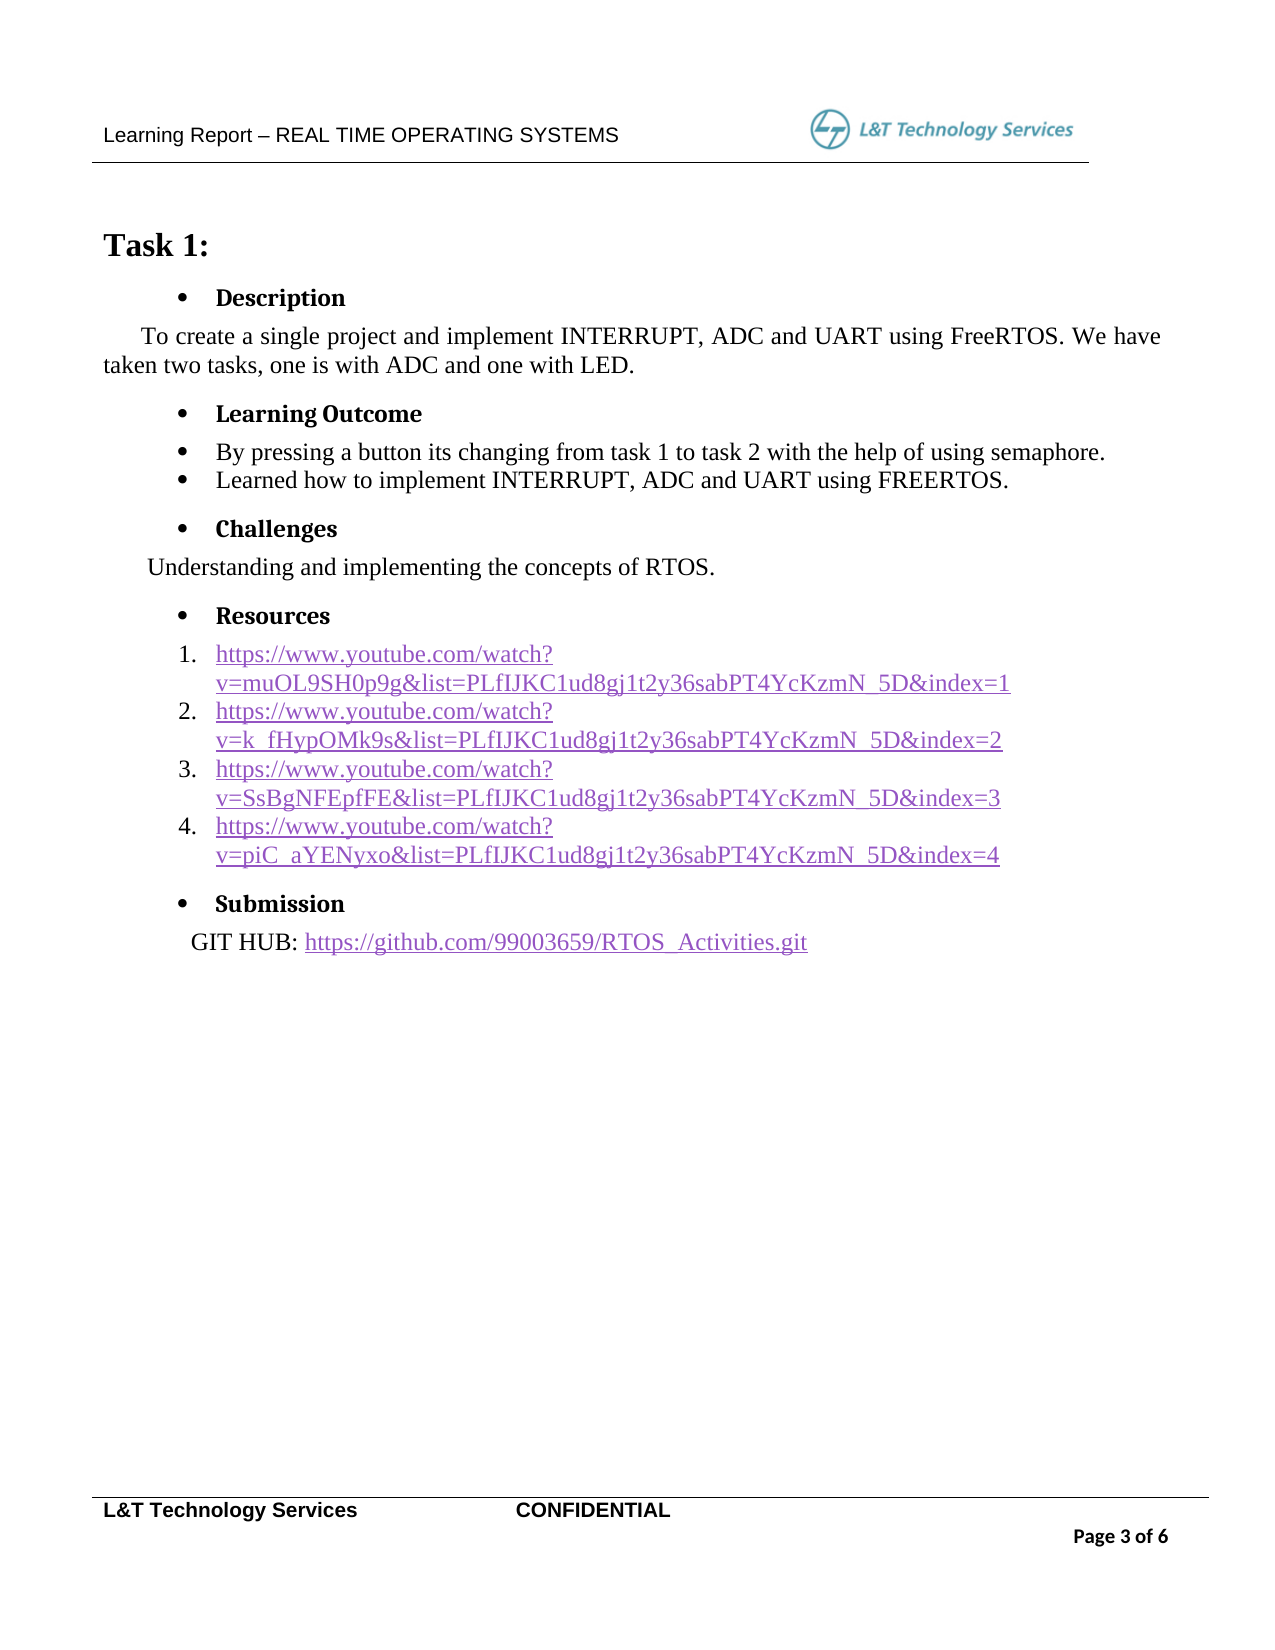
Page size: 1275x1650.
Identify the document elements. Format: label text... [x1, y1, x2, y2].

text Understanding and implementing the concepts of RTOS. [103, 552, 1162, 581]
list https://www.youtube.com/watch?v=muOL9SH0p9g&list=PLfIJKC1ud8gj1t2y36sabPT4YcKzmN_5D&index=1 [178, 639, 1162, 696]
subtitle Challenges [178, 515, 1162, 544]
list https://www.youtube.com/watch?v=piC_aYENyxo&list=PLfIJKC1ud8gj1t2y36sabPT4YcKzmN_5D&index=4 [178, 811, 1162, 869]
list Learned how to implement INTERRUPT, ADC and UART using FREERTOS. [178, 466, 1162, 494]
subtitle Task 1: [103, 225, 1162, 263]
list By pressing a button its changing from task 1 to task 2 with the help of using semaphore. [178, 437, 1162, 466]
subtitle Description [178, 284, 1162, 313]
text GIT HUB: https://github.com/99003659/RTOS_Activities.git [103, 927, 1162, 956]
text To create a single project and implement INTERRUPT, ADC and UART using FreeRTOS. We have taken two tasks, one is with ADC and one with LED. [103, 321, 1162, 379]
subtitle Resources [178, 602, 1162, 631]
subtitle Learning Outcome [178, 400, 1162, 428]
list https://www.youtube.com/watch?v=k_fHypOMk9s&list=PLfIJKC1ud8gj1t2y36sabPT4YcKzmN_5D&index=2 [178, 696, 1162, 754]
subtitle Submission [178, 890, 1162, 918]
list https://www.youtube.com/watch?v=SsBgNFEpfFE&list=PLfIJKC1ud8gj1t2y36sabPT4YcKzmN_5D&index=3 [178, 754, 1162, 811]
